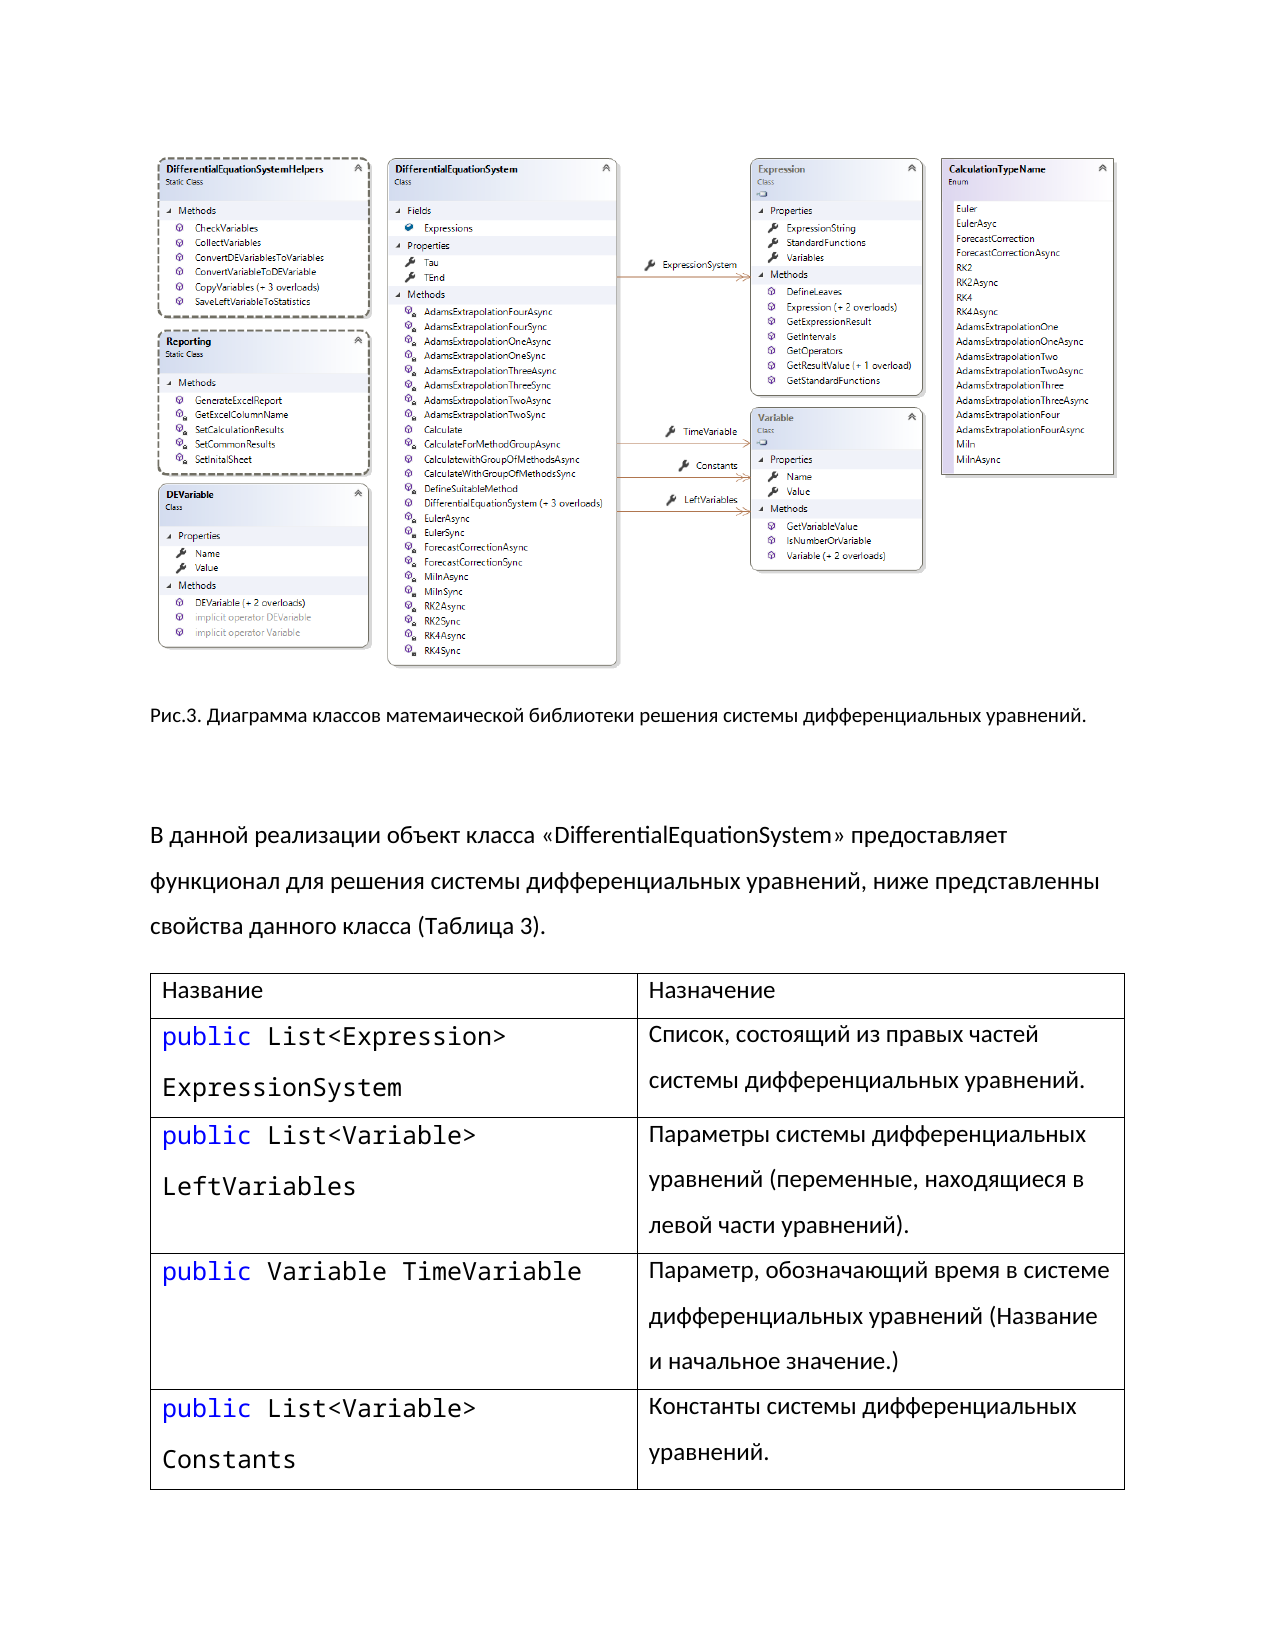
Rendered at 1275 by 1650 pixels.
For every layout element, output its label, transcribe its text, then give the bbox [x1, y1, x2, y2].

text В данной реализации объект класса «DifferentialEquationSystem» предоставляет функционал для решения системы дифференциальных уравнений, ниже представленны свойства данного класса (Таблица 3). [150, 819, 1125, 941]
table_header Название [151, 974, 637, 1018]
table_cell public Variable TimeVariable [151, 1254, 637, 1389]
table_cell Параметр, обозначающий время в системе дифференциальных уравнений (Название и начальное значение.) [638, 1254, 1124, 1389]
table_cell Параметры системы дифференциальных уравнений (переменные, находящиеся в левой части уравнений). [638, 1118, 1124, 1253]
table_cell Константы системы дифференциальных уравнений. [638, 1390, 1124, 1488]
table_header Назначение [638, 974, 1124, 1018]
picture [150, 150, 1125, 672]
text Рис.3. Диаграмма классов матемаической библиотеки решения системы дифференциальных уравнений. [150, 702, 1125, 727]
table_cell public List<Expression> ExpressionSystem [151, 1019, 637, 1117]
table_cell Список, состоящий из правых частей системы дифференциальных уравнений. [638, 1019, 1124, 1117]
table_cell public List<Variable> Constants [151, 1390, 637, 1488]
table_cell public List<Variable> LeftVariables [151, 1118, 637, 1253]
